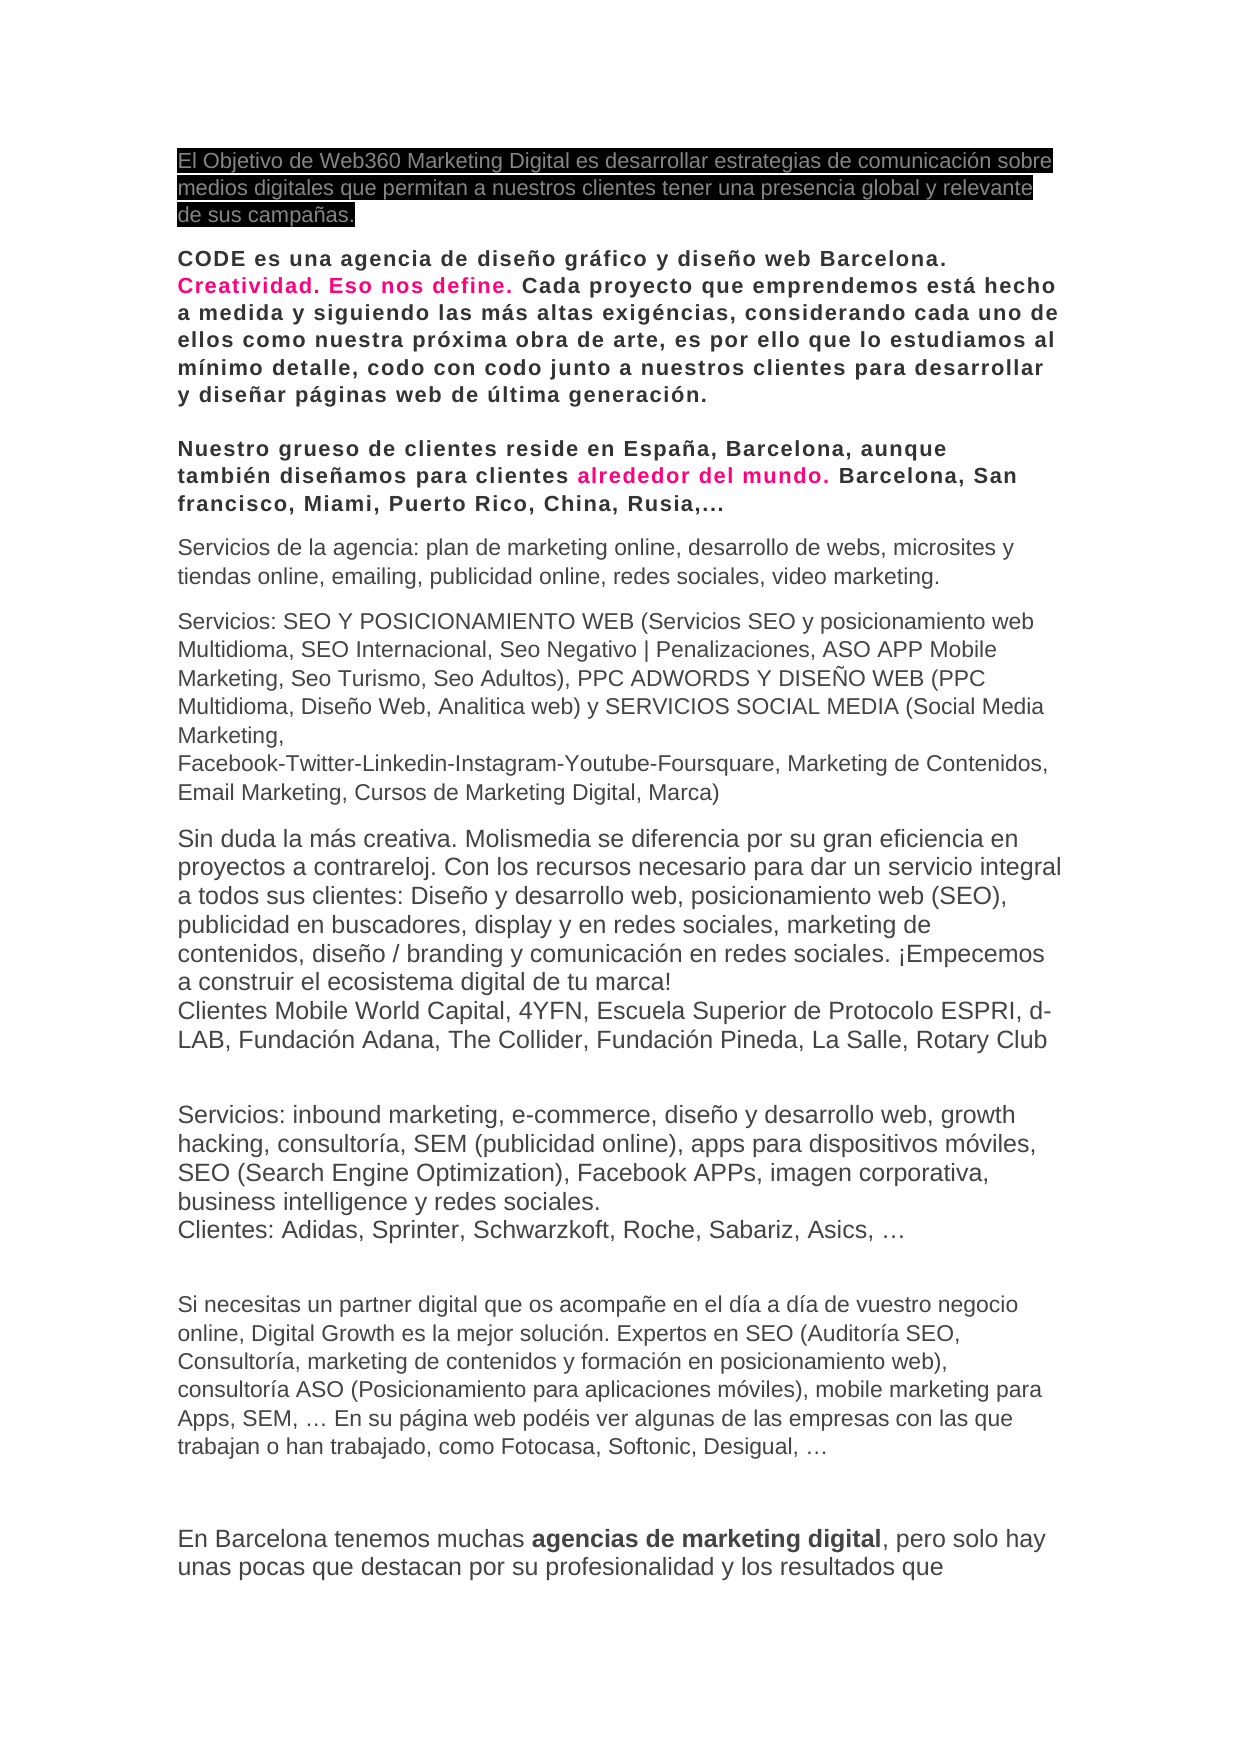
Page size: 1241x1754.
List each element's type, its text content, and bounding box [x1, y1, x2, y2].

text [177, 1523, 1063, 1581]
text El Objetivo de Web360 Marketing Digital es desarrollar estrategias de comunicación sobre medios digitales que permitan a nuestros clientes tener una presencia global y relevante de sus campañas. [177, 148, 1063, 227]
text CODE es una agencia de diseño gráfico y diseño web Barcelona. Creatividad. Eso nos define. Cada proyecto que emprendemos está hecho a medida y siguiendo las más altas exigéncias, considerando cada uno de ellos como nuestra próxima obra de arte, es por ello que lo estudiamos al mínimo detalle, codo con codo junto a nuestros clientes para desarrollar y diseñar páginas web de última generación. Nuestro grueso de clientes reside en España, Barcelona, aunque también diseñamos para clientes alrededor del mundo. Barcelona, San francisco, Miami, Puerto Rico, China, Rusia,... [177, 246, 1063, 516]
text Servicios de la agencia: plan de marketing online, desarrollo de webs, microsites y tiendas online, emailing, publicidad online, redes sociales, video marketing. [177, 534, 1063, 589]
text Si necesitas un partner digital que os acompañe en el día a día de vuestro negocio online, Digital Growth es la mejor solución. Expertos en SEO (Auditoría SEO, Consultoría, marketing de contenidos y formación en posicionamiento web), consultoría ASO (Posicionamiento para aplicaciones móviles), mobile marketing para Apps, SEM, … En su página web podéis ver algunas de las empresas con las que trabajan o han trabajado, como Fotocasa, Softonic, Desigual, … [177, 1291, 1063, 1460]
text Sin duda la más creativa. Molismedia se diferencia por su gran eficiencia en proyectos a contrareloj. Con los recursos necesario para dar un servicio integral a todos sus clientes: Diseño y desarrollo web, posicionamiento web (SEO), publicidad en buscadores, display y en redes sociales, marketing de contenidos, diseño / branding y comunicación en redes sociales. ¡Empecemos a construir el ecosistema digital de tu marca! [177, 824, 1063, 996]
text Servicios: inbound marketing, e-commerce, diseño y desarrollo web, growth hacking, consultoría, SEM (publicidad online), apps para dispositivos móviles, SEO (Search Engine Optimization), Facebook APPs, imagen corporativa, business intelligence y redes sociales. [177, 1101, 1063, 1216]
text Servicios: SEO Y POSICIONAMIENTO WEB (Servicios SEO y posicionamiento web Multidioma, SEO Internacional, Seo Negativo | Penalizaciones, ASO APP Mobile Marketing, Seo Turismo, Seo Adultos), PPC ADWORDS Y DISEÑO WEB (PPC Multidioma, Diseño Web, Analitica web) y SERVICIOS SOCIAL MEDIA (Social Media Marketing, Facebook-Twitter-Linkedin-Instagram-Youtube-Foursquare, Marketing de Contenidos, Email Marketing, Cursos de Marketing Digital, Marca) [177, 608, 1063, 805]
text Clientes: Adidas, Sprinter, Schwarzkoft, Roche, Sabariz, Asics, … [177, 1216, 1063, 1244]
text Clientes Mobile World Capital, 4YFN, Escuela Superior de Protocolo ESPRI, d-LAB, Fundación Adana, The Collider, Fundación Pineda, La Salle, Rotary Club [177, 996, 1063, 1054]
